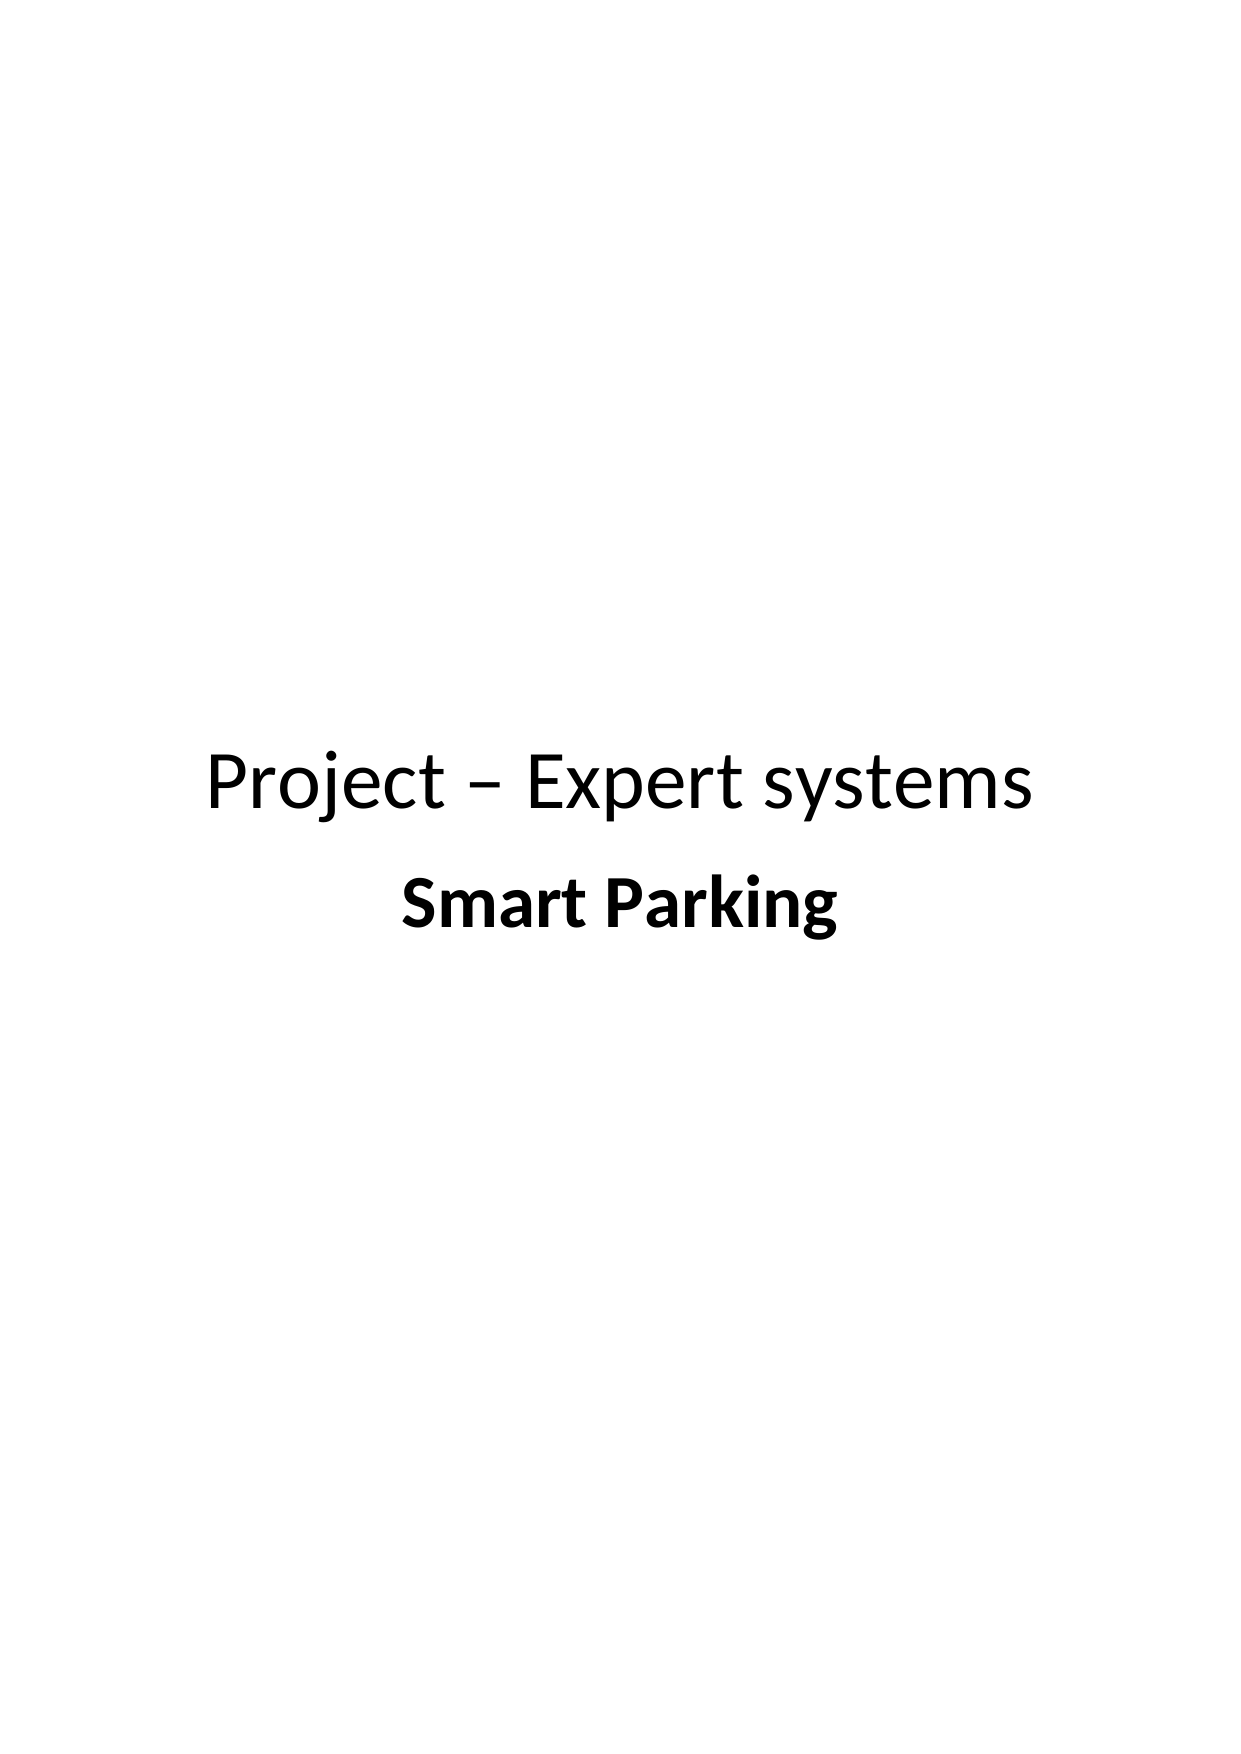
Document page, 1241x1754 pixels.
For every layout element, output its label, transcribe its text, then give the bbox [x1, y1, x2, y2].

text Smart Parking [150, 854, 1090, 946]
text Project – Expert systems [150, 728, 1090, 829]
